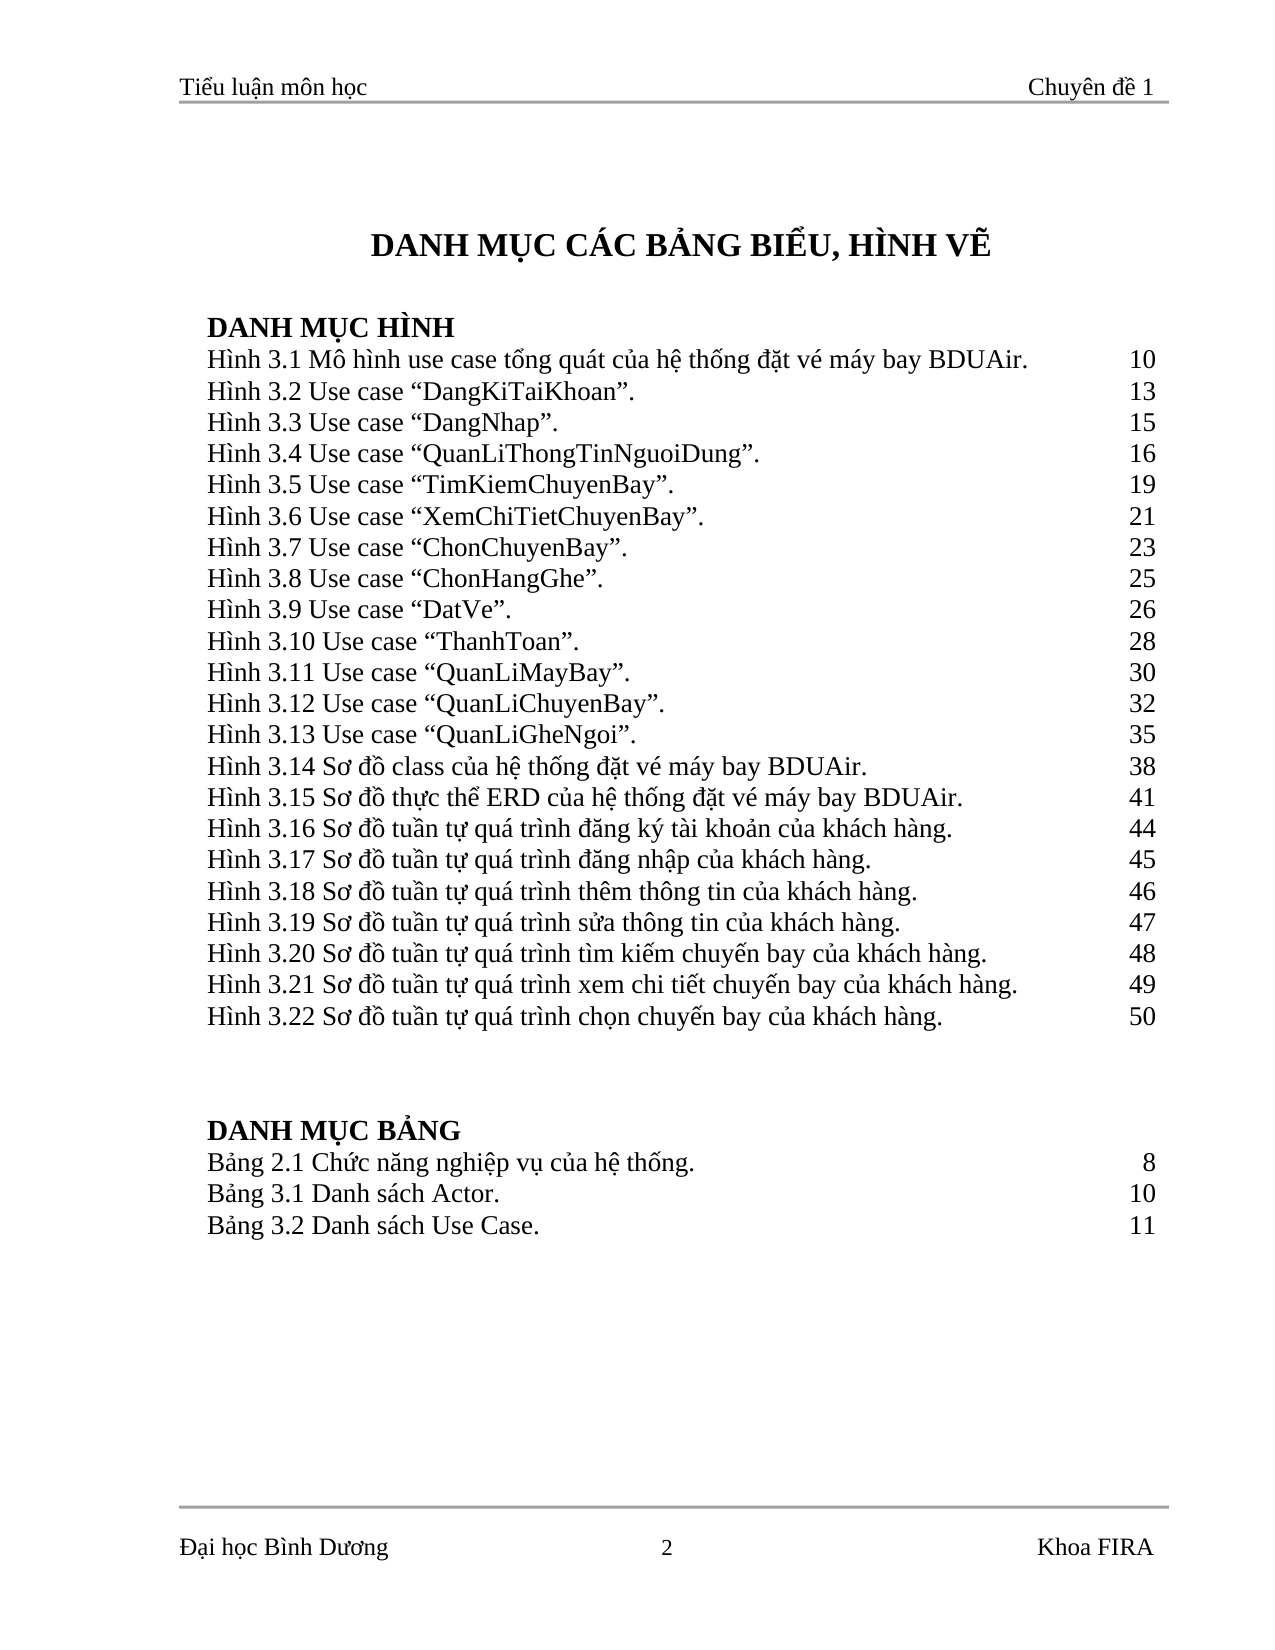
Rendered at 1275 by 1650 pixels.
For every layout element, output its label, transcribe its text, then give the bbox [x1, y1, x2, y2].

text Hình 3.1 Mô hình use case tổng quát của hệ thống đặt vé máy bay BDUAir. 10 [207, 343, 1169, 374]
text DANH MỤC HÌNH [207, 310, 1169, 343]
text Hình 3.5 Use case “TimKiemChuyenBay”. 19 [207, 468, 1169, 499]
text Hình 3.4 Use case “QuanLiThongTinNguoiDung”. 16 [207, 437, 1169, 468]
text Hình 3.20 Sơ đồ tuần tự quá trình tìm kiếm chuyến bay của khách hàng. 48 [207, 937, 1169, 968]
text Hình 3.18 Sơ đồ tuần tự quá trình thêm thông tin của khách hàng. 46 [207, 874, 1169, 906]
subtitle DANH MỤC CÁC BẢNG BIỂU, HÌNH VẼ [194, 226, 1169, 264]
text Hình 3.19 Sơ đồ tuần tự quá trình sửa thông tin của khách hàng. 47 [207, 906, 1169, 937]
text DANH MỤC BẢNG [207, 1113, 1169, 1146]
text Hình 3.14 Sơ đồ class của hệ thống đặt vé máy bay BDUAir. 38 [207, 749, 1169, 781]
text Hình 3.22 Sơ đồ tuần tự quá trình chọn chuyến bay của khách hàng. 50 [207, 999, 1169, 1031]
text Bảng 3.2 Danh sách Use Case. 11 [207, 1209, 1169, 1240]
text Hình 3.8 Use case “ChonHangGhe”. 25 [207, 562, 1169, 593]
text Hình 3.3 Use case “DangNhap”. 15 [207, 406, 1169, 437]
text Hình 3.12 Use case “QuanLiChuyenBay”. 32 [207, 687, 1169, 718]
text Hình 3.15 Sơ đồ thực thể ERD của hệ thống đặt vé máy bay BDUAir. 41 [207, 781, 1169, 812]
text Hình 3.13 Use case “QuanLiGheNgoi”. 35 [207, 718, 1169, 749]
text Bảng 2.1 Chức năng nghiệp vụ của hệ thống. 8 [207, 1146, 1169, 1177]
text Hình 3.6 Use case “XemChiTietChuyenBay”. 21 [207, 499, 1169, 531]
text Bảng 3.1 Danh sách Actor. 10 [207, 1177, 1169, 1209]
text Hình 3.16 Sơ đồ tuần tự quá trình đăng ký tài khoản của khách hàng. 44 [207, 812, 1169, 843]
text Hình 3.11 Use case “QuanLiMayBay”. 30 [207, 656, 1169, 687]
text Hình 3.2 Use case “DangKiTaiKhoan”. 13 [207, 374, 1169, 406]
text Hình 3.7 Use case “ChonChuyenBay”. 23 [207, 531, 1169, 562]
text Hình 3.9 Use case “DatVe”. 26 [207, 593, 1169, 624]
text Hình 3.10 Use case “ThanhToan”. 28 [207, 624, 1169, 656]
text Hình 3.21 Sơ đồ tuần tự quá trình xem chi tiết chuyến bay của khách hàng. 49 [207, 968, 1169, 999]
text Hình 3.17 Sơ đồ tuần tự quá trình đăng nhập của khách hàng. 45 [207, 843, 1169, 874]
